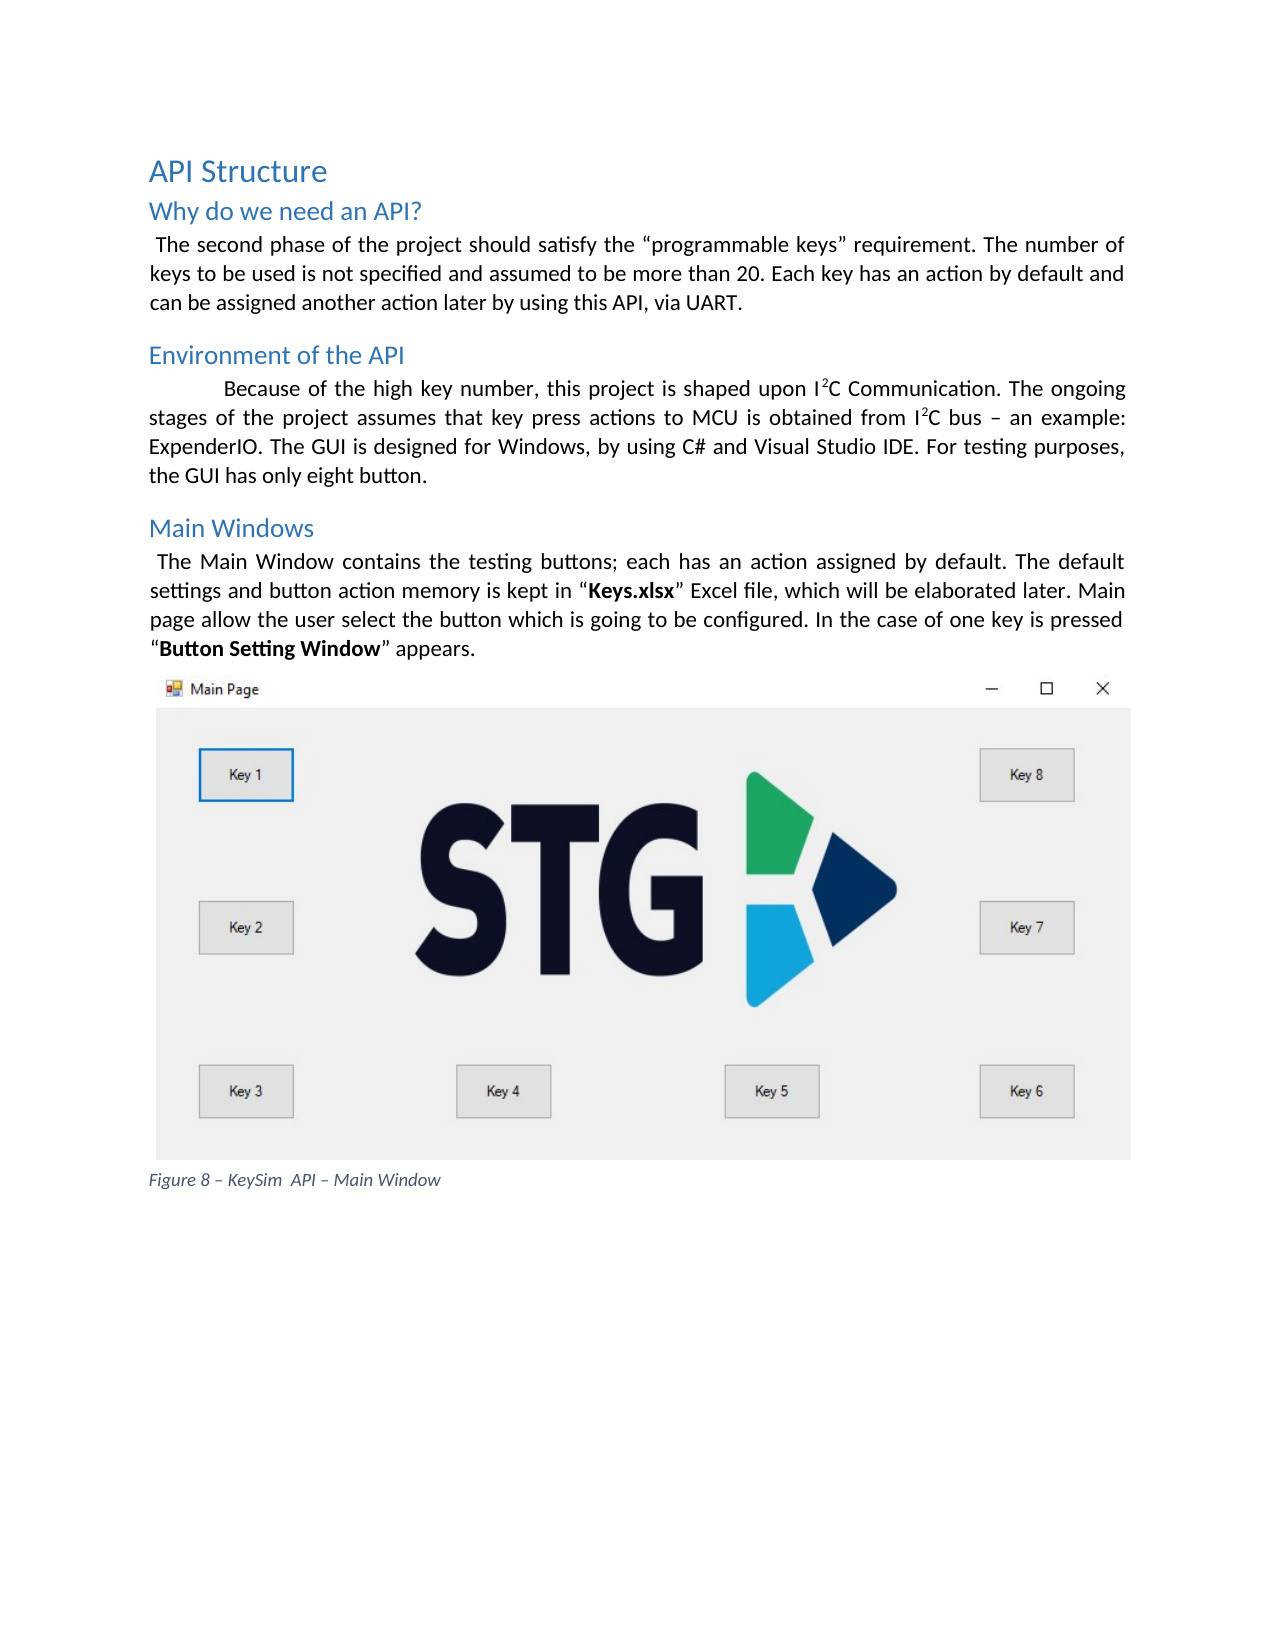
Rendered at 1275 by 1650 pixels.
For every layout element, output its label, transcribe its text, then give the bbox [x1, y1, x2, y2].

text Because of the high key number, this project is shaped upon I2C Communication. The ongoing stages of the project assumes that key press actions to MCU is obtained from I2C bus – an example: ExpenderIO. The GUI is designed for Windows, by using C# and Visual Studio IDE. For testing purposes, the GUI has only eight button. [148, 374, 1126, 489]
subtitle Main Windows [148, 511, 1126, 544]
subtitle Environment of the API [148, 338, 1126, 371]
subtitle Why do we need an API? [148, 194, 1126, 227]
text Figure 8 – KeySim API – Main Window [148, 1168, 1131, 1191]
text The second phase of the project should satisfy the “programmable keys” requirement. The number of keys to be used is not specified and assumed to be more than 20. Each key has an action by default and can be assigned another action later by using this API, via UART. [148, 230, 1126, 316]
picture [155, 675, 1131, 1160]
text The Main Window contains the testing buttons; each has an action assigned by default. The default settings and button action memory is kept in “Keys.xlsx” Excel file, which will be elaborated later. Main page allow the user select the button which is going to be configured. In the case of one key is pressed “Button Setting Window” appears. [148, 547, 1126, 662]
subtitle API Structure [148, 150, 1126, 191]
